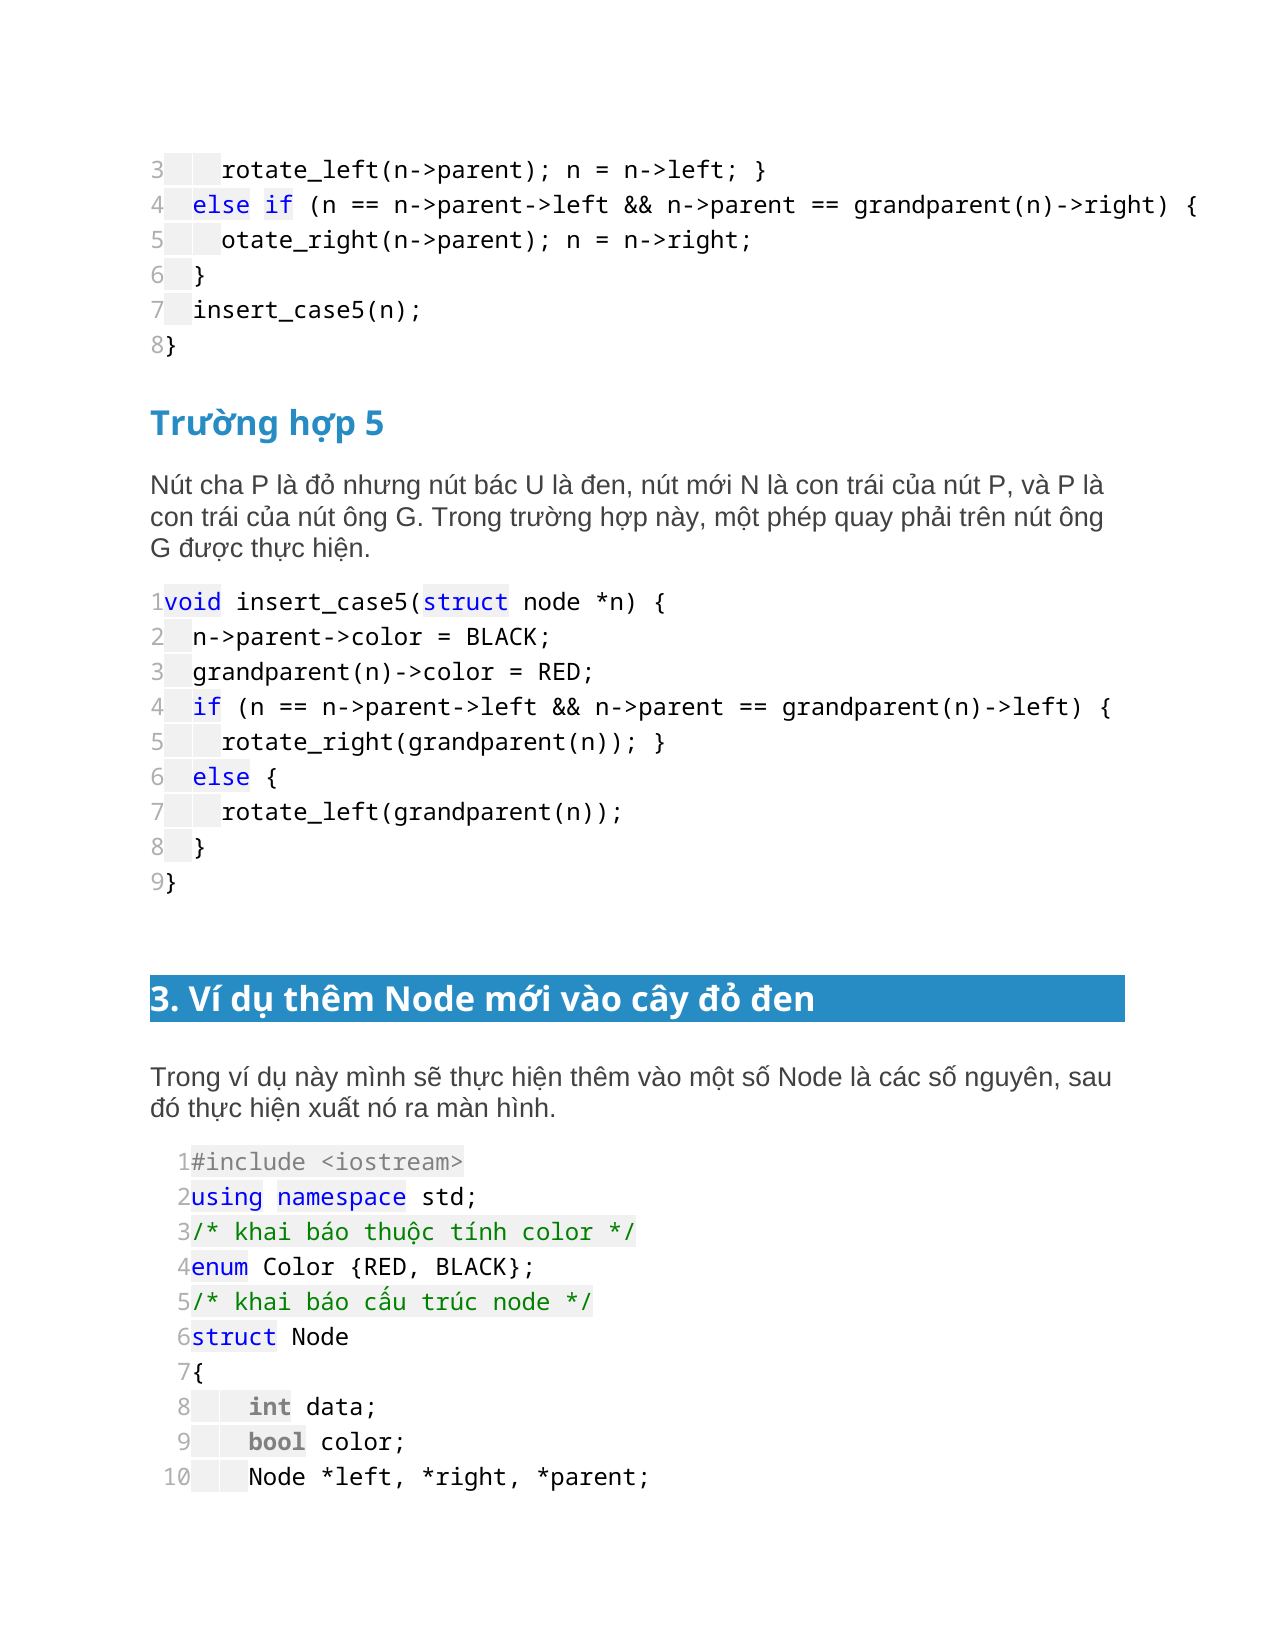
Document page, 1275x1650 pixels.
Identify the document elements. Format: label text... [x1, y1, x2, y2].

text Trong ví dụ này mình sẽ thực hiện thêm vào một số Node là các số nguyên, sau đó thực hiện xuất nó ra màn hình. [150, 1061, 1125, 1123]
text 3. Ví dụ thêm Node mới vào cây đỏ đen [150, 975, 1125, 1022]
text Trường hợp 5 [150, 399, 1125, 446]
text Nút cha P là đỏ nhưng nút bác U là đen, nút mới N là con trái của nút P, và P là con trái của nút ông G. Trong trường hợp này, một phép quay phải trên nút ông G được thực hiện. [150, 469, 1125, 563]
